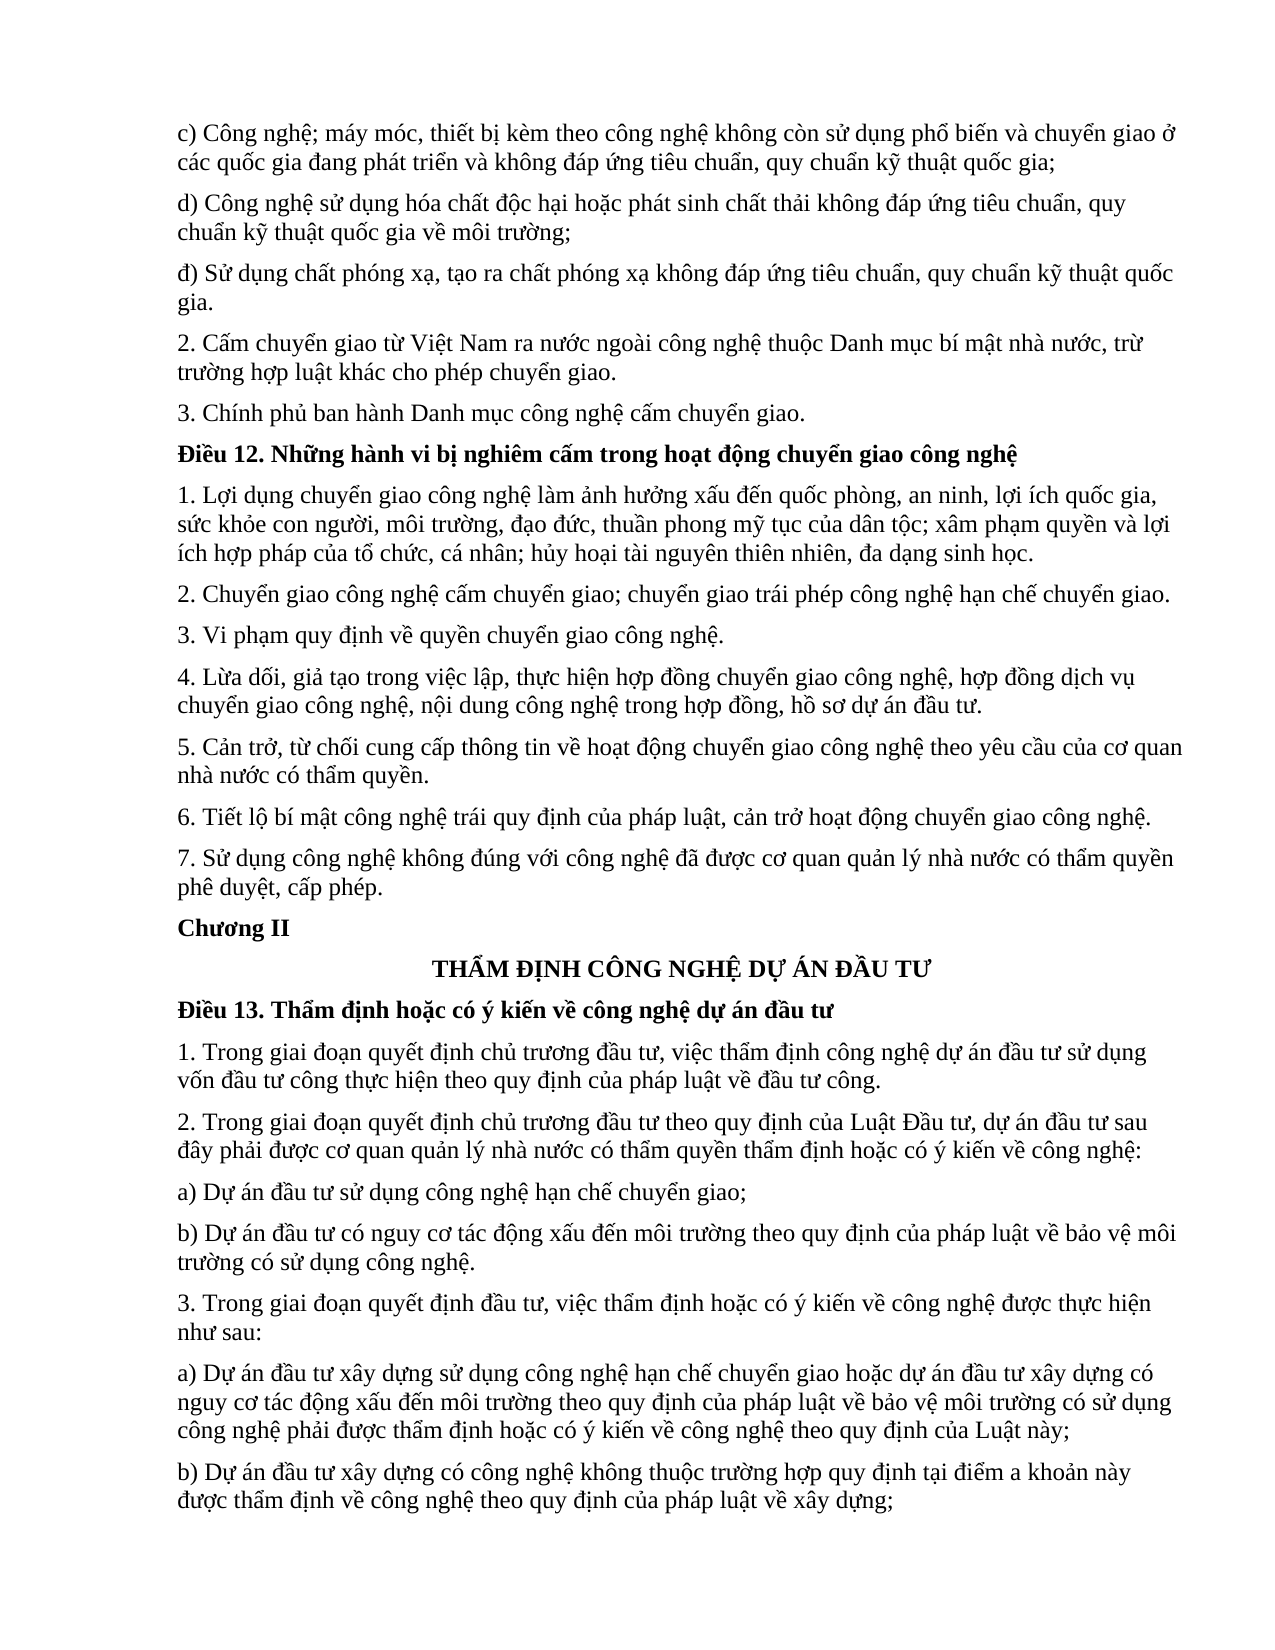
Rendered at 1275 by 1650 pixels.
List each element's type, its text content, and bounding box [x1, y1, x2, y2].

text 5. Cản trở, từ chối cung cấp thông tin về hoạt động chuyển giao công nghệ theo yêu cầu của cơ quan nhà nước có thẩm quyền. [177, 732, 1186, 789]
text a) Dự án đầu tư sử dụng công nghệ hạn chế chuyển giao; [177, 1177, 1186, 1206]
text 6. Tiết lộ bí mật công nghệ trái quy định của pháp luật, cản trở hoạt động chuyển giao công nghệ. [177, 802, 1186, 831]
text 7. Sử dụng công nghệ không đúng với công nghệ đã được cơ quan quản lý nhà nước có thẩm quyền phê duyệt, cấp phép. [177, 843, 1186, 901]
text Điều 12. Những hành vi bị nghiêm cấm trong hoạt động chuyển giao công nghệ [177, 439, 1186, 468]
text Chương II [177, 913, 1186, 942]
text 3. Vi phạm quy định về quyền chuyển giao công nghệ. [177, 621, 1186, 649]
text c) Công nghệ; máy móc, thiết bị kèm theo công nghệ không còn sử dụng phổ biến và chuyển giao ở các quốc gia đang phát triển và không đáp ứng tiêu chuẩn, quy chuẩn kỹ thuật quốc gia; [177, 118, 1186, 176]
text đ) Sử dụng chất phóng xạ, tạo ra chất phóng xạ không đáp ứng tiêu chuẩn, quy chuẩn kỹ thuật quốc gia. [177, 258, 1186, 316]
text b) Dự án đầu tư xây dựng có công nghệ không thuộc trường hợp quy định tại điểm a khoản này được thẩm định về công nghệ theo quy định của pháp luật về xây dựng; [177, 1457, 1186, 1514]
text b) Dự án đầu tư có nguy cơ tác động xấu đến môi trường theo quy định của pháp luật về bảo vệ môi trường có sử dụng công nghệ. [177, 1218, 1186, 1276]
text 2. Chuyển giao công nghệ cấm chuyển giao; chuyển giao trái phép công nghệ hạn chế chuyển giao. [177, 579, 1186, 608]
text 3. Trong giai đoạn quyết định đầu tư, việc thẩm định hoặc có ý kiến về công nghệ được thực hiện như sau: [177, 1288, 1186, 1346]
text d) Công nghệ sử dụng hóa chất độc hại hoặc phát sinh chất thải không đáp ứng tiêu chuẩn, quy chuẩn kỹ thuật quốc gia về môi trường; [177, 188, 1186, 246]
text Điều 13. Thẩm định hoặc có ý kiến về công nghệ dự án đầu tư [177, 996, 1186, 1024]
text 1. Lợi dụng chuyển giao công nghệ làm ảnh hưởng xấu đến quốc phòng, an ninh, lợi ích quốc gia, sức khỏe con người, môi trường, đạo đức, thuần phong mỹ tục của dân tộc; xâm phạm quyền và lợi ích hợp pháp của tổ chức, cá nhân; hủy hoại tài nguyên thiên nhiên, đa dạng sinh học. [177, 481, 1186, 567]
text 4. Lừa dối, giả tạo trong việc lập, thực hiện hợp đồng chuyển giao công nghệ, hợp đồng dịch vụ chuyển giao công nghệ, nội dung công nghệ trong hợp đồng, hồ sơ dự án đầu tư. [177, 662, 1186, 719]
text 2. Cấm chuyển giao từ Việt Nam ra nước ngoài công nghệ thuộc Danh mục bí mật nhà nước, trừ trường hợp luật khác cho phép chuyển giao. [177, 328, 1186, 386]
text THẨM ĐỊNH CÔNG NGHỆ DỰ ÁN ĐẦU TƯ [177, 954, 1186, 983]
text 3. Chính phủ ban hành Danh mục công nghệ cấm chuyển giao. [177, 398, 1186, 427]
text 1. Trong giai đoạn quyết định chủ trương đầu tư, việc thẩm định công nghệ dự án đầu tư sử dụng vốn đầu tư công thực hiện theo quy định của pháp luật về đầu tư công. [177, 1037, 1186, 1094]
text 2. Trong giai đoạn quyết định chủ trương đầu tư theo quy định của Luật Đầu tư, dự án đầu tư sau đây phải được cơ quan quản lý nhà nước có thẩm quyền thẩm định hoặc có ý kiến về công nghệ: [177, 1107, 1186, 1164]
text a) Dự án đầu tư xây dựng sử dụng công nghệ hạn chế chuyển giao hoặc dự án đầu tư xây dựng có nguy cơ tác động xấu đến môi trường theo quy định của pháp luật về bảo vệ môi trường có sử dụng công nghệ phải được thẩm định hoặc có ý kiến về công nghệ theo quy định của Luật này; [177, 1358, 1186, 1444]
